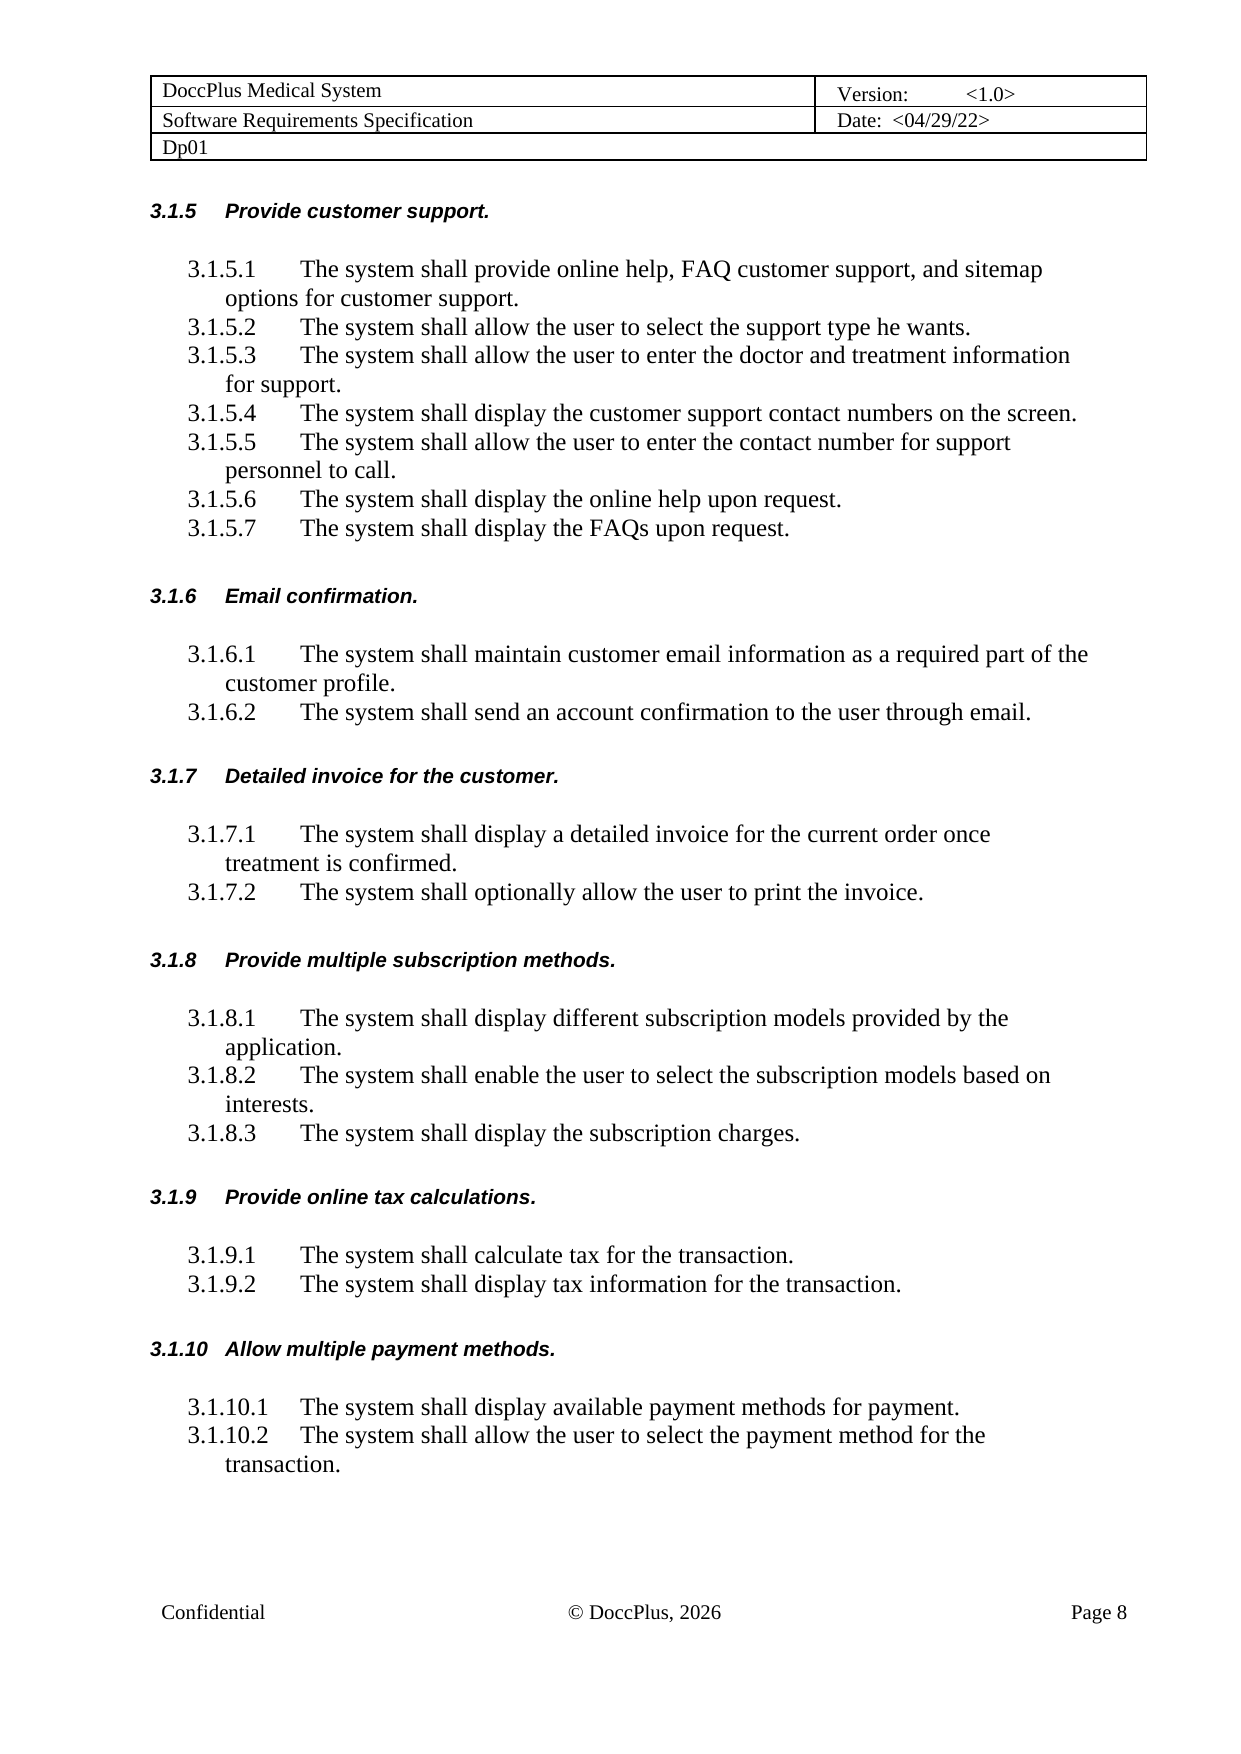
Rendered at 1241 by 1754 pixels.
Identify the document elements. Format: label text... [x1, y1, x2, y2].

list The system shall maintain customer email information as a required part of the customer profile. [187, 639, 1090, 697]
list The system shall display the customer support contact numbers on the screen. [187, 398, 1090, 427]
subtitle Provide multiple subscription methods. [150, 947, 1090, 972]
list The system shall display a detailed invoice for the current order once treatment is confirmed. [187, 819, 1090, 877]
list The system shall allow the user to select the support type he wants. [187, 312, 1090, 340]
list The system shall send an account confirmation to the user through email. [187, 697, 1090, 725]
list The system shall display the online help upon request. [187, 484, 1090, 513]
list The system shall optionally allow the user to print the invoice. [187, 877, 1090, 905]
list The system shall allow the user to enter the doctor and treatment information for support. [187, 340, 1090, 398]
list The system shall display the FAQs upon request. [187, 513, 1090, 542]
list The system shall display tax information for the transaction. [187, 1269, 1090, 1298]
list The system shall display the subscription charges. [187, 1118, 1090, 1147]
list The system shall display available payment methods for payment. [187, 1392, 1090, 1420]
subtitle Allow multiple payment methods. [150, 1335, 1090, 1360]
list The system shall calculate tax for the transaction. [187, 1240, 1090, 1269]
subtitle Provide online tax calculations. [150, 1184, 1090, 1209]
list The system shall allow the user to select the payment method for the transaction. [187, 1420, 1090, 1478]
subtitle Email confirmation. [150, 583, 1090, 608]
list The system shall display different subscription models provided by the application. [187, 1003, 1090, 1060]
list The system shall enable the user to select the subscription models based on interests. [187, 1060, 1090, 1118]
list The system shall allow the user to enter the contact number for support personnel to call. [187, 427, 1090, 484]
list The system shall provide online help, FAQ customer support, and sitemap options for customer support. [187, 254, 1090, 312]
subtitle Provide customer support. [150, 198, 1090, 223]
subtitle Detailed invoice for the customer. [150, 763, 1090, 788]
